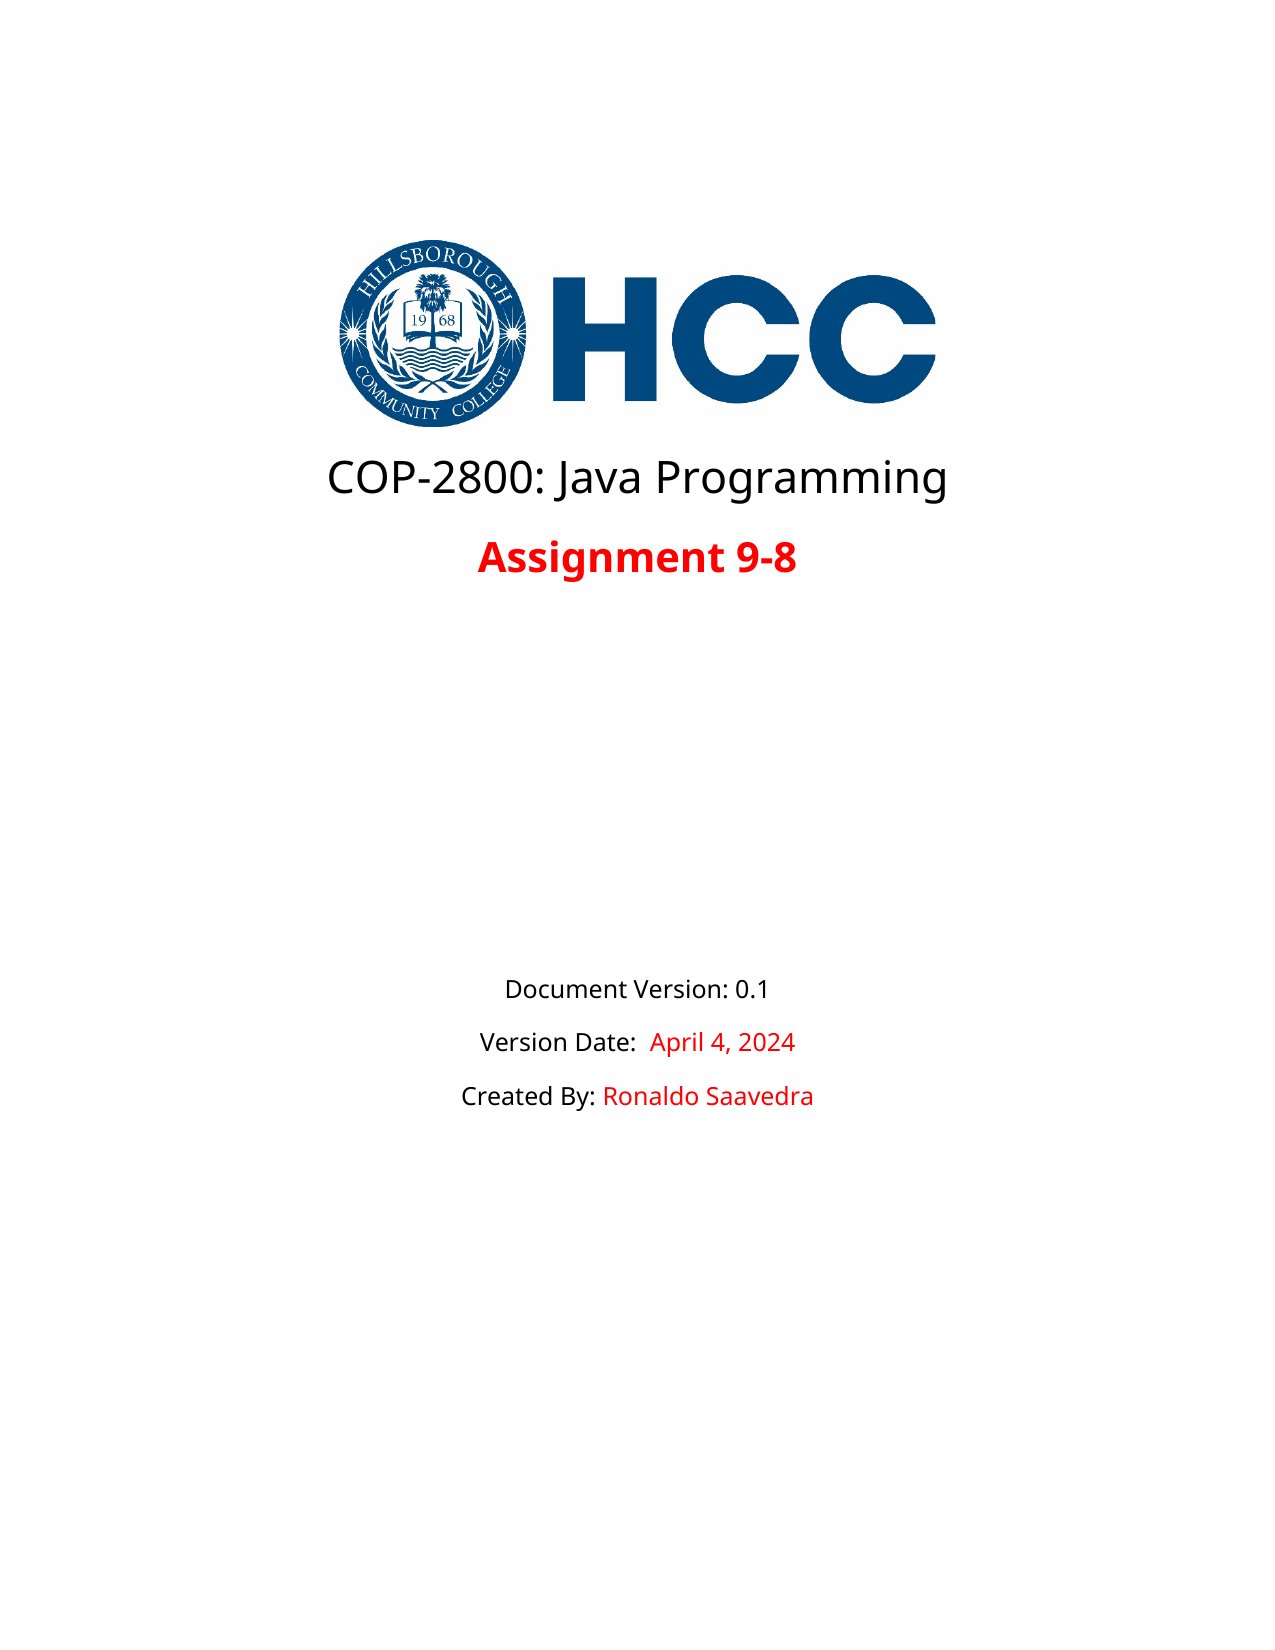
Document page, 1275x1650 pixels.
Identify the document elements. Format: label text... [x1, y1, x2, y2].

picture [339, 240, 936, 427]
text Document Version: 0.1 [150, 971, 1125, 1005]
text COP-2800: Java Programming [150, 446, 1125, 507]
text Assignment 9-8 [150, 528, 1125, 585]
text Version Date: April 4, 2024 [150, 1025, 1125, 1059]
text Created By: Ronaldo Saavedra [150, 1078, 1125, 1112]
